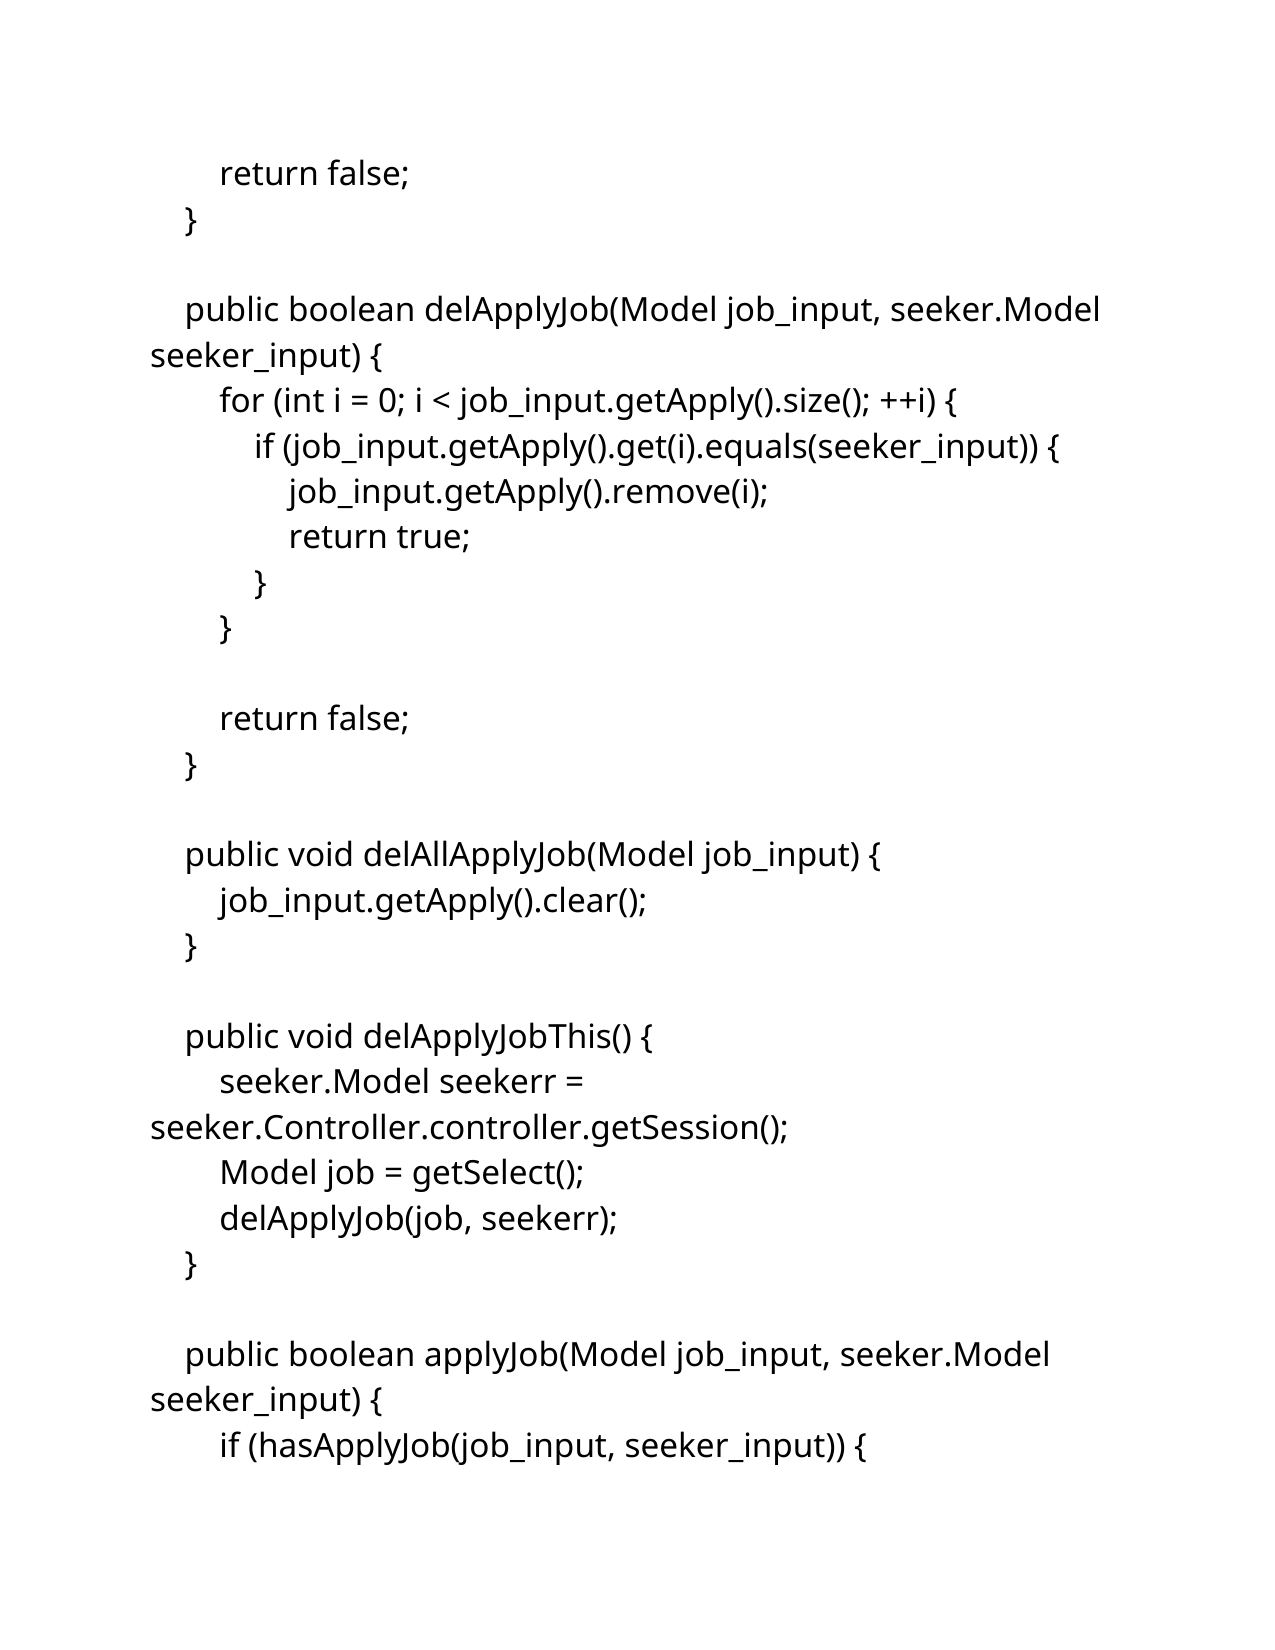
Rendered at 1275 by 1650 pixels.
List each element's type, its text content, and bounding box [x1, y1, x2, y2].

text } [150, 559, 1125, 604]
text for (int i = 0; i < job_input.getApply().size(); ++i) { [150, 377, 1125, 422]
text public void delApplyJobThis() { [150, 1013, 1125, 1058]
text public boolean applyJob(Model job_input, seeker.Model seeker_input) { [150, 1331, 1125, 1422]
text seeker.Model seekerr = seeker.Controller.controller.getSession(); [150, 1058, 1125, 1149]
text Model job = getSelect(); [150, 1149, 1125, 1194]
text job_input.getApply().remove(i); [150, 468, 1125, 513]
text public void delAllApplyJob(Model job_input) { [150, 831, 1125, 877]
text return false; [150, 695, 1125, 740]
text public boolean delApplyJob(Model job_input, seeker.Model seeker_input) { [150, 286, 1125, 377]
text if (hasApplyJob(job_input, seeker_input)) { [150, 1422, 1125, 1467]
text } [150, 195, 1125, 241]
text } [150, 922, 1125, 967]
text job_input.getApply().clear(); [150, 877, 1125, 922]
text } [150, 604, 1125, 649]
text } [150, 740, 1125, 786]
text delApplyJob(job, seekerr); [150, 1194, 1125, 1240]
text return true; [150, 513, 1125, 559]
text } [150, 1240, 1125, 1285]
text if (job_input.getApply().get(i).equals(seeker_input)) { [150, 422, 1125, 468]
text return false; [150, 150, 1125, 195]
